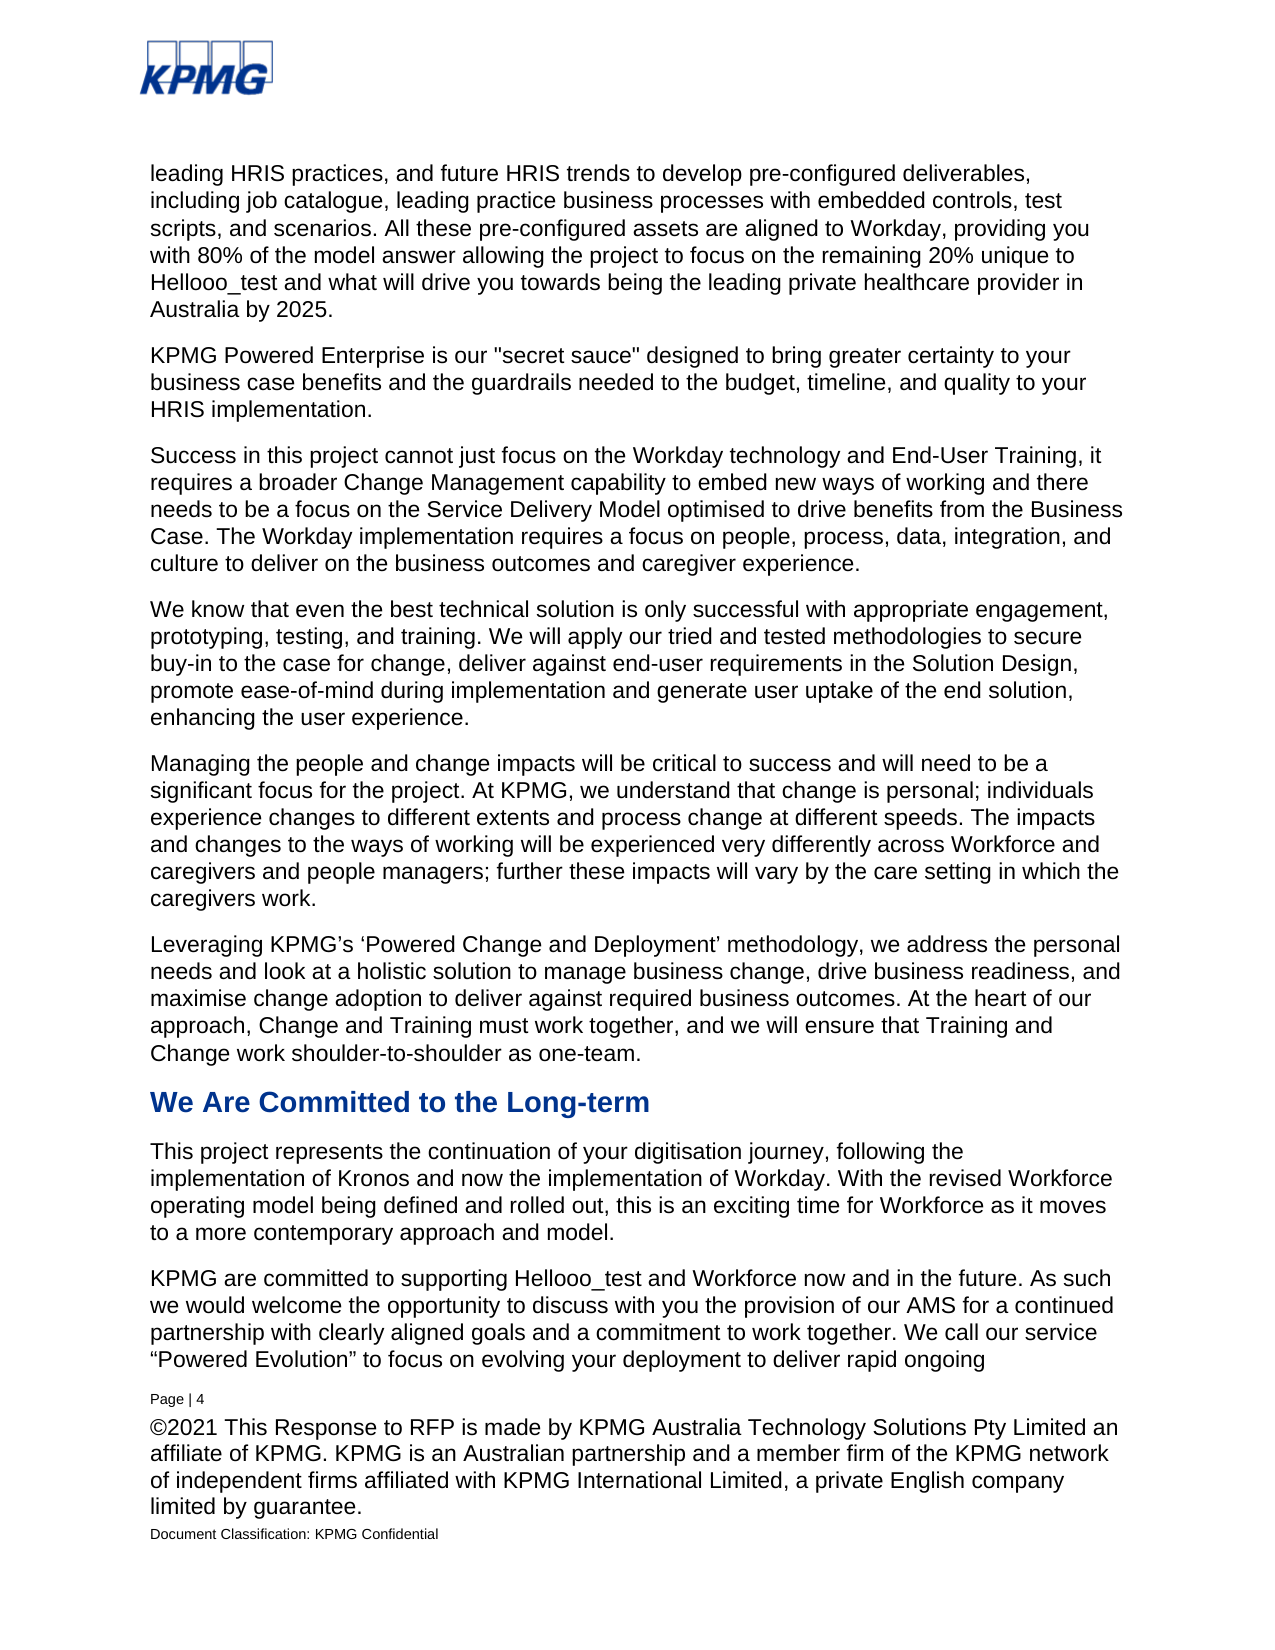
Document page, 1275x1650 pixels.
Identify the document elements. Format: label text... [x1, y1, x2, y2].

picture [118, 0, 302, 136]
text Leveraging KPMG’s ‘Powered Change and Deployment’ methodology, we address the personal needs and look at a holistic solution to manage business change, drive business readiness, and maximise change adoption to deliver against required business outcomes. At the heart of our approach, Change and Training must work together, and we will ensure that Training and Change work shoulder-to-shoulder as one-team. [150, 931, 1125, 1066]
text We know that even the best technical solution is only successful with appropriate engagement, prototyping, testing, and training. We will apply our tried and tested methodologies to secure buy-in to the case for change, deliver against end-user requirements in the Solution Design, promote ease-of-mind during implementation and generate user uptake of the end solution, enhancing the user experience. [150, 595, 1125, 731]
subtitle We Are Committed to the Long-term [150, 1085, 1125, 1118]
text Managing the people and change impacts will be critical to success and will need to be a significant focus for the project. At KPMG, we understand that change is personal; individuals experience changes to different extents and process change at different speeds. The impacts and changes to the ways of working will be experienced very differently across Workforce and caregivers and people managers; further these impacts will vary by the care setting in which the caregivers work. [150, 749, 1125, 912]
text Success in this project cannot just focus on the Workday technology and End-User Training, it requires a broader Change Management capability to embed new ways of working and there needs to be a focus on the Service Delivery Model optimised to drive benefits from the Business Case. The Workday implementation requires a focus on people, process, data, integration, and culture to deliver on the business outcomes and caregiver experience. [150, 441, 1125, 576]
text KPMG Powered Enterprise is our "secret sauce" designed to bring greater certainty to your business case benefits and the guardrails needed to the budget, timeline, and quality to your HRIS implementation. [150, 341, 1125, 422]
text This project represents the continuation of your digitisation journey, following the implementation of Kronos and now the implementation of Workday. With the revised Workforce operating model being defined and rolled out, this is an exciting time for Workforce as it moves to a more contemporary approach and model. [150, 1137, 1125, 1245]
